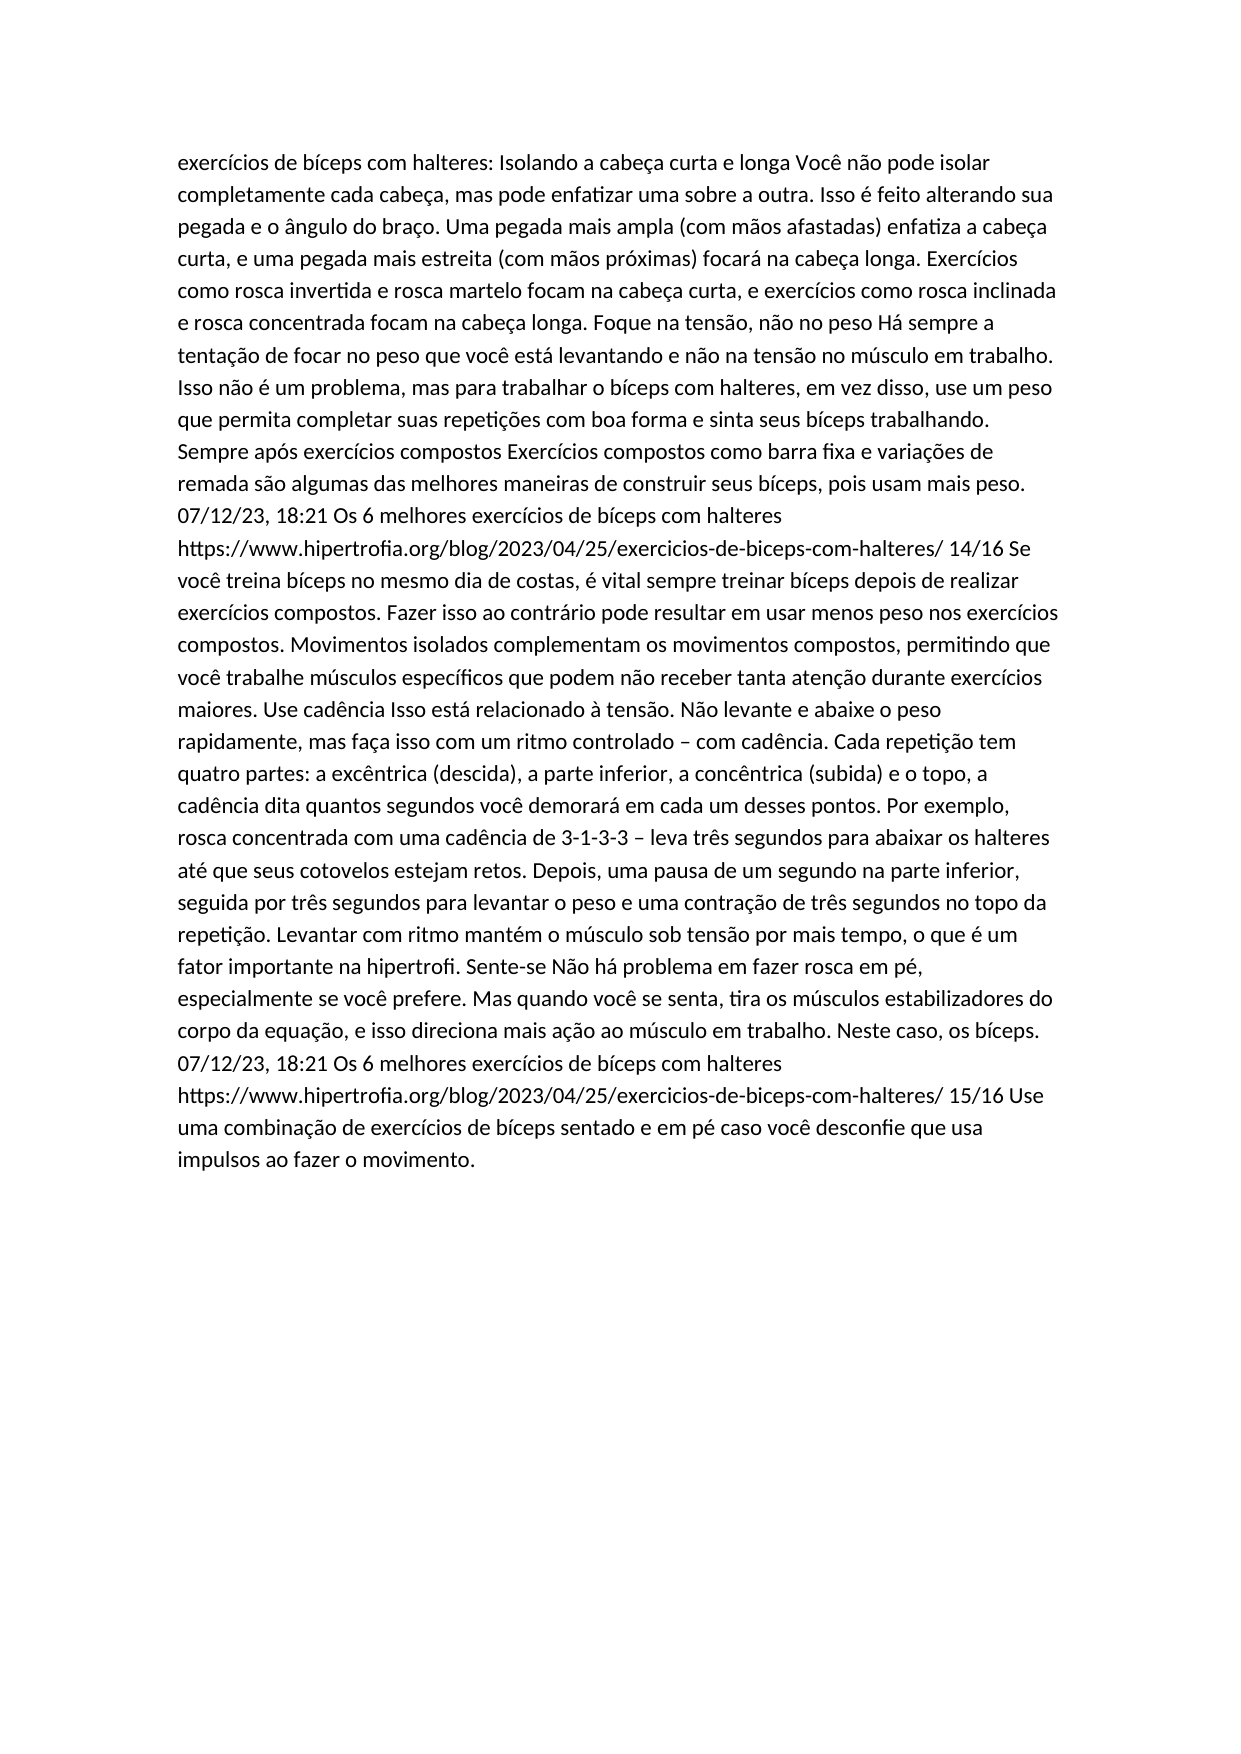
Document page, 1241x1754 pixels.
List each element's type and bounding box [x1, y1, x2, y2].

text [177, 148, 1063, 1173]
